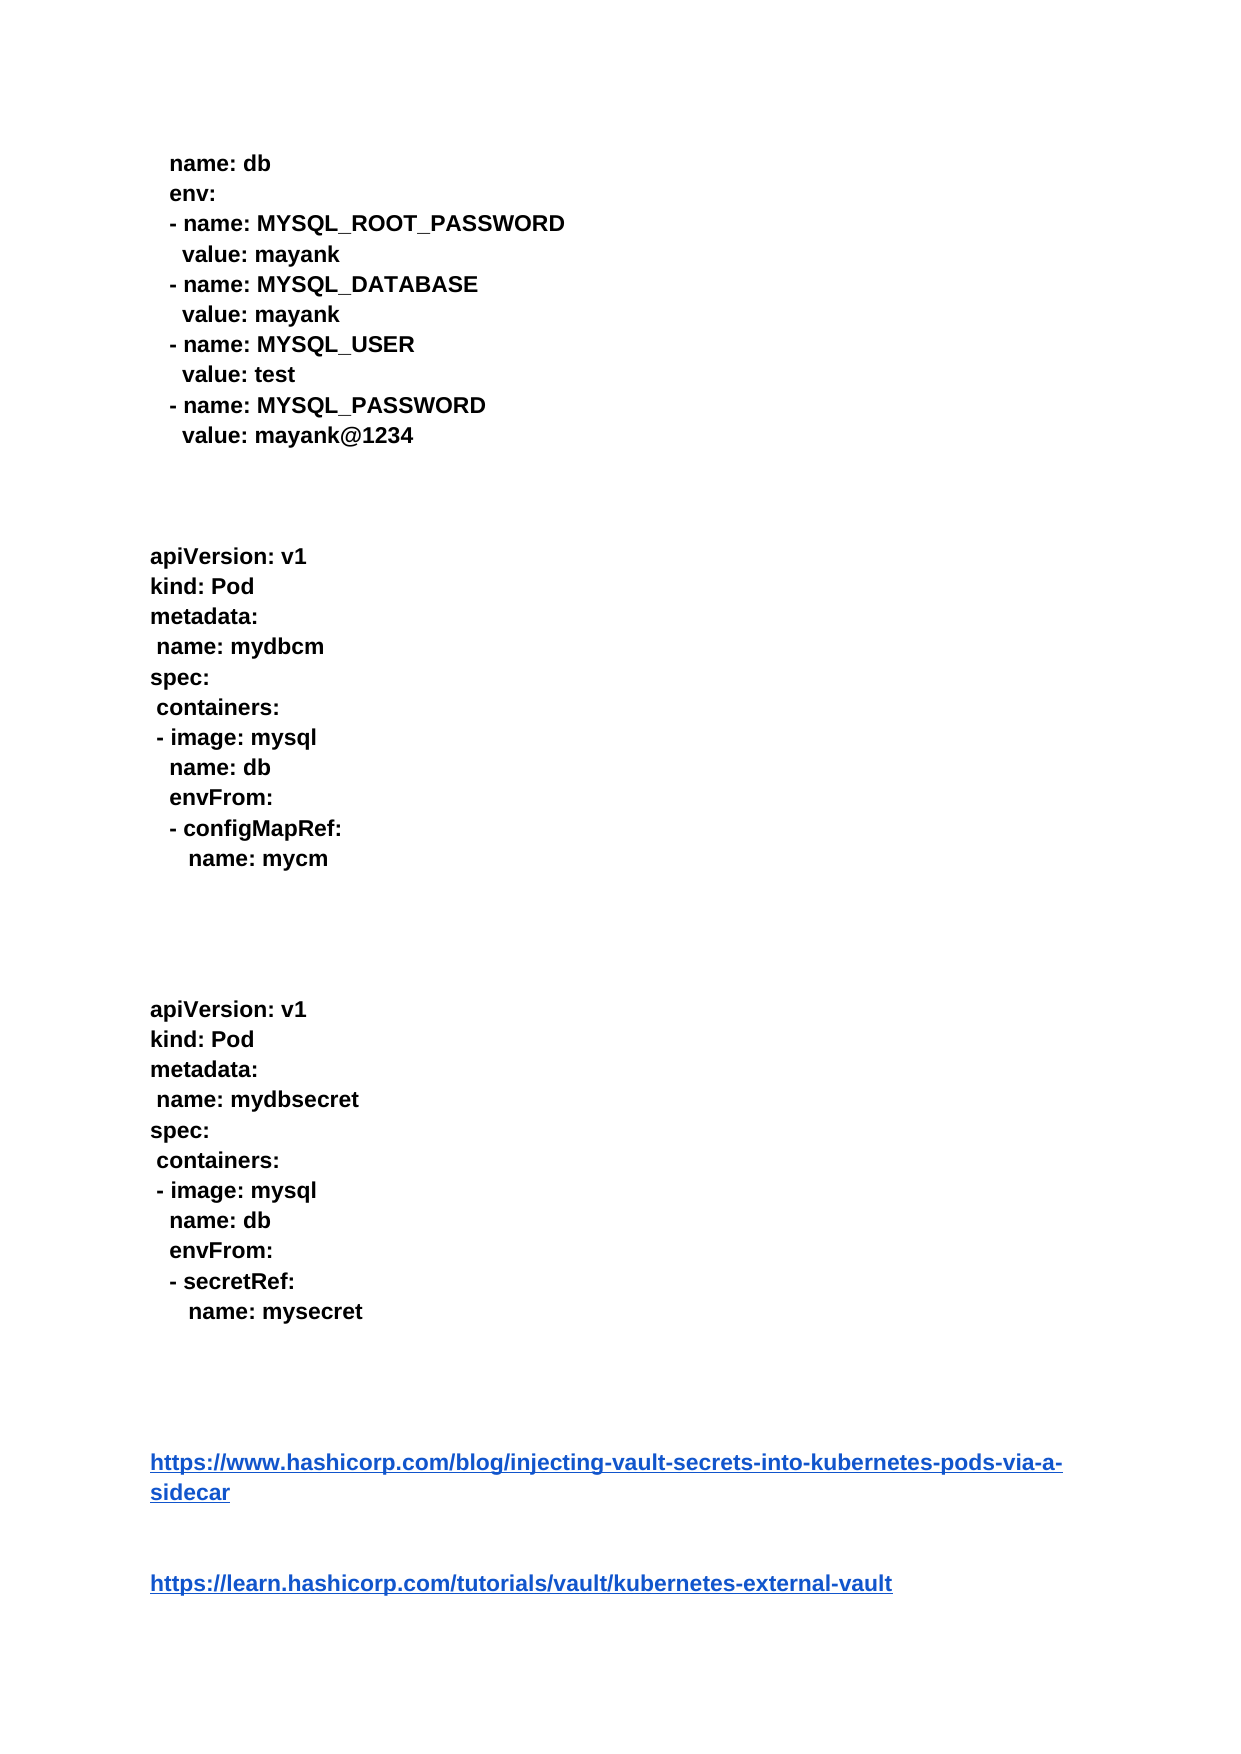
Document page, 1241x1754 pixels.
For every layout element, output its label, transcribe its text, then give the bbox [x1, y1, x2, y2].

text spec: [150, 663, 1090, 690]
text kind: Pod [150, 573, 1090, 599]
text value: test [150, 361, 1090, 388]
text metadata: [150, 1056, 1090, 1083]
text value: mayank [150, 301, 1090, 327]
text name: mycm [150, 845, 1090, 871]
text - name: MYSQL_DATABASE [150, 271, 1090, 297]
text name: db [150, 754, 1090, 781]
text name: db [150, 1207, 1090, 1234]
text env: [150, 180, 1090, 207]
text containers: [150, 1147, 1090, 1173]
text name: mysecret [150, 1298, 1090, 1324]
text name: db [150, 150, 1090, 176]
text apiVersion: v1 [150, 543, 1090, 569]
text - image: mysql [150, 724, 1090, 750]
text - name: MYSQL_PASSWORD [150, 392, 1090, 418]
text metadata: [150, 603, 1090, 629]
text envFrom: [150, 1237, 1090, 1264]
text spec: [150, 1117, 1090, 1143]
text value: mayank@1234 [150, 422, 1090, 448]
text name: mydbsecret [150, 1086, 1090, 1113]
text - name: MYSQL_ROOT_PASSWORD [150, 210, 1090, 237]
text value: mayank [150, 241, 1090, 267]
text - name: MYSQL_USER [150, 331, 1090, 358]
text name: mydbcm [150, 633, 1090, 660]
text containers: [150, 694, 1090, 720]
text apiVersion: v1 [150, 996, 1090, 1022]
text - secretRef: [150, 1268, 1090, 1294]
text - image: mysql [150, 1177, 1090, 1203]
text - configMapRef: [150, 814, 1090, 841]
text kind: Pod [150, 1026, 1090, 1052]
text https://www.hashicorp.com/blog/injecting-vault-secrets-into-kubernetes-pods-via-a-sidecar [150, 1449, 1090, 1506]
text https://learn.hashicorp.com/tutorials/vault/kubernetes-external-vault [150, 1570, 1090, 1596]
text envFrom: [150, 784, 1090, 811]
